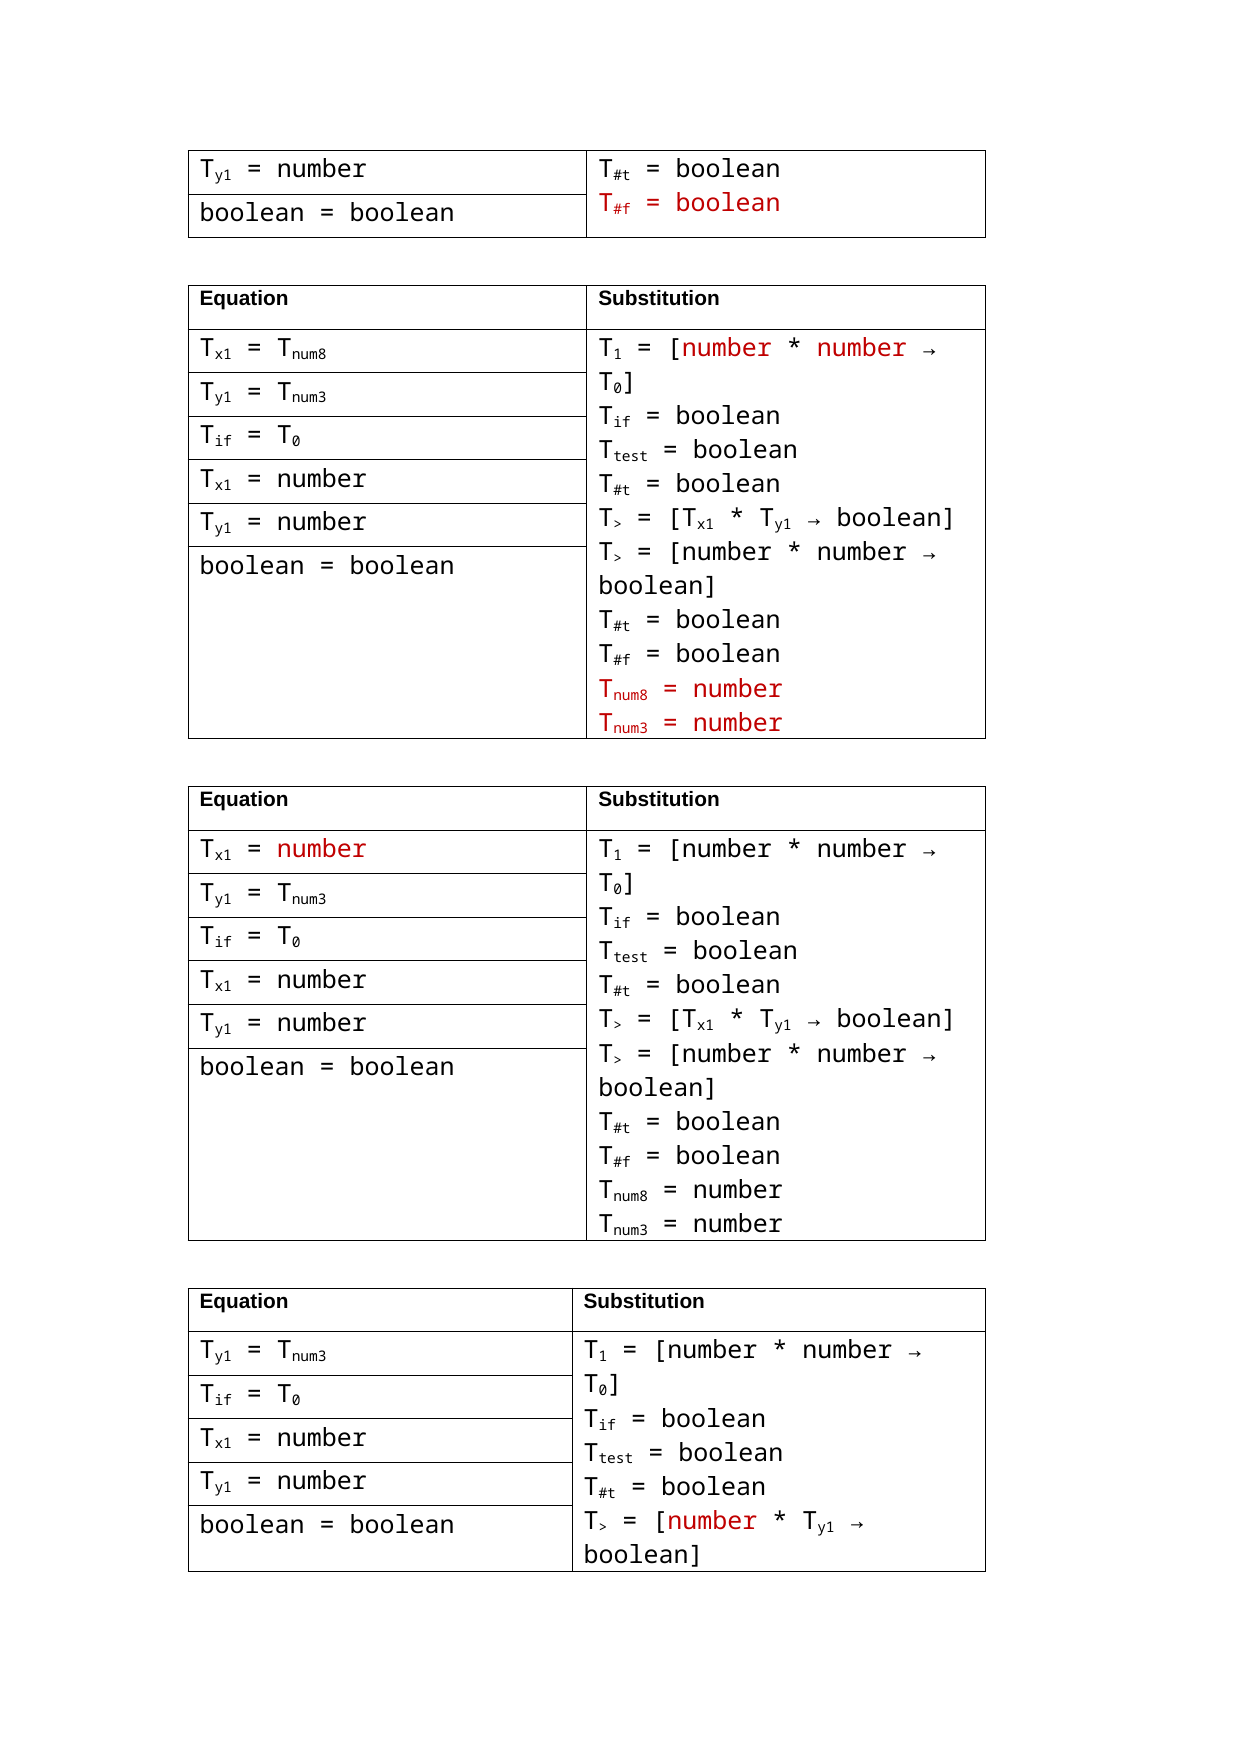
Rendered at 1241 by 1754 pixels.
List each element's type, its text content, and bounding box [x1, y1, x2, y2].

table_header Equation [189, 1289, 572, 1331]
table_cell boolean = boolean [189, 1506, 572, 1571]
table_cell Tx1 = number [189, 961, 586, 1004]
table_cell Ty1 = Tnum3 [189, 373, 586, 416]
table_cell Tx1 = Tnum8 [189, 330, 586, 372]
table_cell Ty1 = number [189, 1005, 586, 1047]
table_cell Ty1 = Tnum3 [189, 874, 586, 917]
table_header Equation [189, 286, 586, 328]
table_cell Ty1 = number [189, 504, 586, 546]
table_cell Tx1 = number [189, 460, 586, 503]
table_cell Tif = T0 [189, 1376, 572, 1418]
table_cell boolean = boolean [189, 547, 586, 738]
table_header Equation [189, 787, 586, 830]
table_cell Ty1 = number [189, 1463, 572, 1505]
table_cell Ty1 = number [189, 151, 586, 193]
table_cell Tif = T0 [189, 918, 586, 960]
table_cell Ty1 = Tnum3 [189, 1332, 572, 1374]
table_header Substitution [587, 286, 985, 328]
table_cell Tx1 = number [189, 831, 586, 873]
table_cell boolean = boolean [189, 195, 586, 237]
table_cell Tif = T0 [189, 417, 586, 459]
table_header Substitution [573, 1289, 985, 1331]
table_cell boolean = boolean [189, 1049, 586, 1239]
table_cell Tx1 = number [189, 1419, 572, 1462]
table_header Substitution [587, 787, 985, 830]
